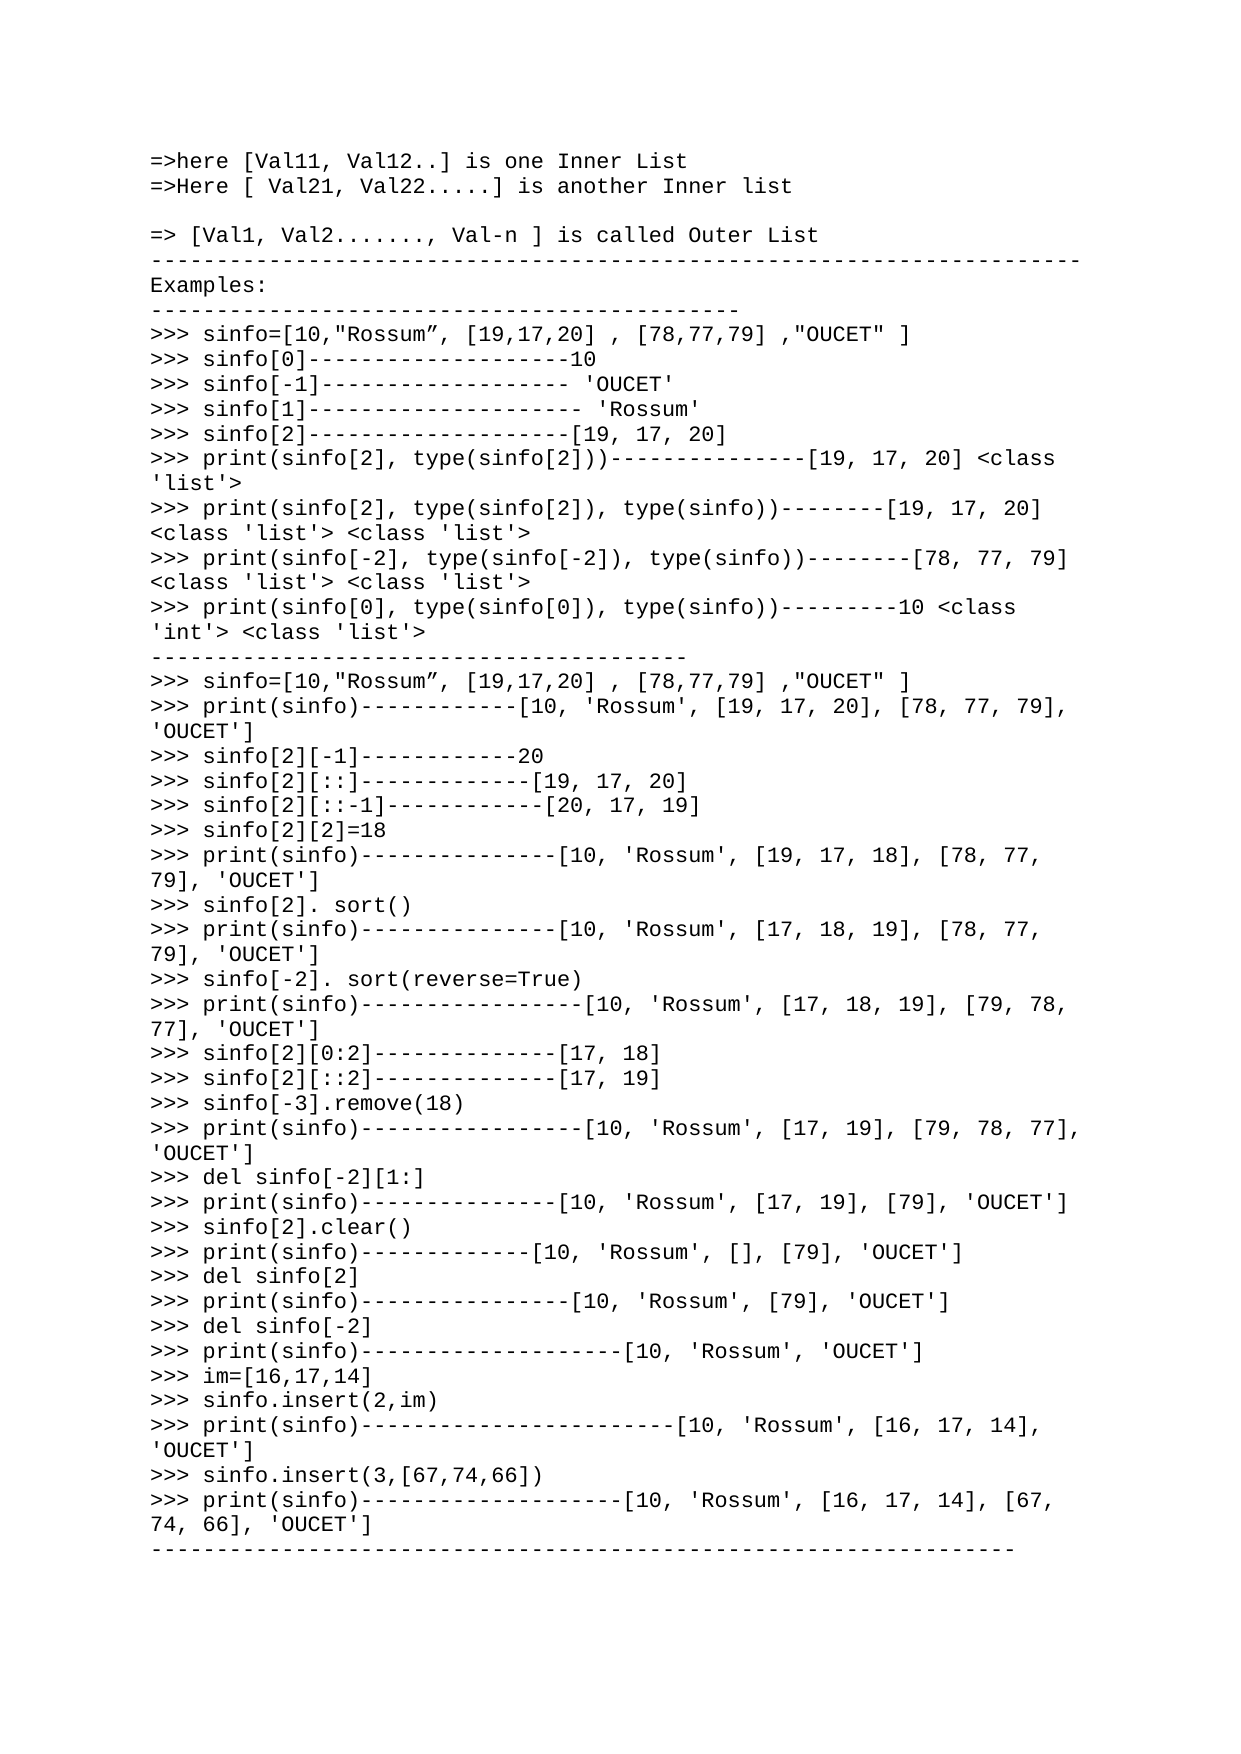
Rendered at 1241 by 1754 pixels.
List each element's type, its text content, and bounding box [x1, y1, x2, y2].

text >>> print(sinfo)---------------[10, 'Rossum', [17, 19], [79], 'OUCET'] [150, 1191, 1090, 1216]
text >>> sinfo[0]--------------------10 [150, 348, 1090, 373]
text => [Val1, Val2......., Val-n ] is called Outer List [150, 224, 1090, 249]
text --------------------------------------------- [150, 299, 1090, 323]
text >>> print(sinfo[-2], type(sinfo[-2]), type(sinfo))--------[78, 77, 79] <class 'list'> <class 'list'> [150, 547, 1090, 596]
text =>here [Val11, Val12..] is one Inner List [150, 150, 1090, 175]
text >>> sinfo[-1]------------------- 'OUCET' [150, 373, 1090, 398]
text >>> print(sinfo)---------------[10, 'Rossum', [17, 18, 19], [78, 77, 79], 'OUCET'] [150, 918, 1090, 968]
text >>> print(sinfo)---------------[10, 'Rossum', [19, 17, 18], [78, 77, 79], 'OUCET'] [150, 844, 1090, 894]
text >>> sinfo[2][0:2]--------------[17, 18] [150, 1042, 1090, 1067]
text >>> del sinfo[2] [150, 1266, 1090, 1290]
text ------------------------------------------------------------------ [150, 1538, 1090, 1563]
text >>> print(sinfo)-------------[10, 'Rossum', [], [79], 'OUCET'] [150, 1241, 1090, 1266]
text >>> sinfo[-2]. sort(reverse=True) [150, 968, 1090, 993]
text >>> print(sinfo)--------------------[10, 'Rossum', 'OUCET'] [150, 1340, 1090, 1365]
text >>> sinfo[2]--------------------[19, 17, 20] [150, 423, 1090, 447]
text >>> sinfo[1]--------------------- 'Rossum' [150, 398, 1090, 423]
text >>> print(sinfo)----------------[10, 'Rossum', [79], 'OUCET'] [150, 1290, 1090, 1315]
text >>> im=[16,17,14] [150, 1365, 1090, 1389]
text >>> sinfo[2][::-1]------------[20, 17, 19] [150, 794, 1090, 819]
text >>> print(sinfo[2], type(sinfo[2]), type(sinfo))--------[19, 17, 20] <class 'list'> <class 'list'> [150, 497, 1090, 547]
text >>> sinfo.insert(3,[67,74,66]) [150, 1464, 1090, 1489]
text >>> sinfo=[10,"Rossum”, [19,17,20] , [78,77,79] ,"OUCET" ] [150, 671, 1090, 695]
text =>Here [ Val21, Val22.....] is another Inner list [150, 175, 1090, 199]
text >>> print(sinfo)------------------------[10, 'Rossum', [16, 17, 14], 'OUCET'] [150, 1414, 1090, 1464]
text >>> sinfo.insert(2,im) [150, 1389, 1090, 1414]
text ----------------------------------------------------------------------- [150, 249, 1090, 274]
text >>> del sinfo[-2] [150, 1315, 1090, 1340]
text >>> print(sinfo[0], type(sinfo[0]), type(sinfo))---------10 <class 'int'> <class 'list'> [150, 596, 1090, 646]
text >>> print(sinfo)------------[10, 'Rossum', [19, 17, 20], [78, 77, 79], 'OUCET'] [150, 695, 1090, 745]
text >>> del sinfo[-2][1:] [150, 1166, 1090, 1191]
text >>> sinfo=[10,"Rossum”, [19,17,20] , [78,77,79] ,"OUCET" ] [150, 323, 1090, 348]
text >>> print(sinfo[2], type(sinfo[2]))---------------[19, 17, 20] <class 'list'> [150, 447, 1090, 497]
text ----------------------------------------- [150, 646, 1090, 671]
text >>> print(sinfo)-----------------[10, 'Rossum', [17, 19], [79, 78, 77], 'OUCET'] [150, 1117, 1090, 1166]
text Examples: [150, 274, 1090, 299]
text >>> sinfo[2][2]=18 [150, 819, 1090, 844]
text >>> sinfo[2]. sort() [150, 894, 1090, 918]
text >>> sinfo[2][-1]------------20 [150, 745, 1090, 770]
text >>> sinfo[2][::]-------------[19, 17, 20] [150, 770, 1090, 794]
text >>> sinfo[-3].remove(18) [150, 1092, 1090, 1117]
text >>> sinfo[2].clear() [150, 1216, 1090, 1241]
text >>> sinfo[2][::2]--------------[17, 19] [150, 1067, 1090, 1092]
text >>> print(sinfo)-----------------[10, 'Rossum', [17, 18, 19], [79, 78, 77], 'OUCET'] [150, 993, 1090, 1042]
text >>> print(sinfo)--------------------[10, 'Rossum', [16, 17, 14], [67, 74, 66], 'OUCET'] [150, 1489, 1090, 1538]
